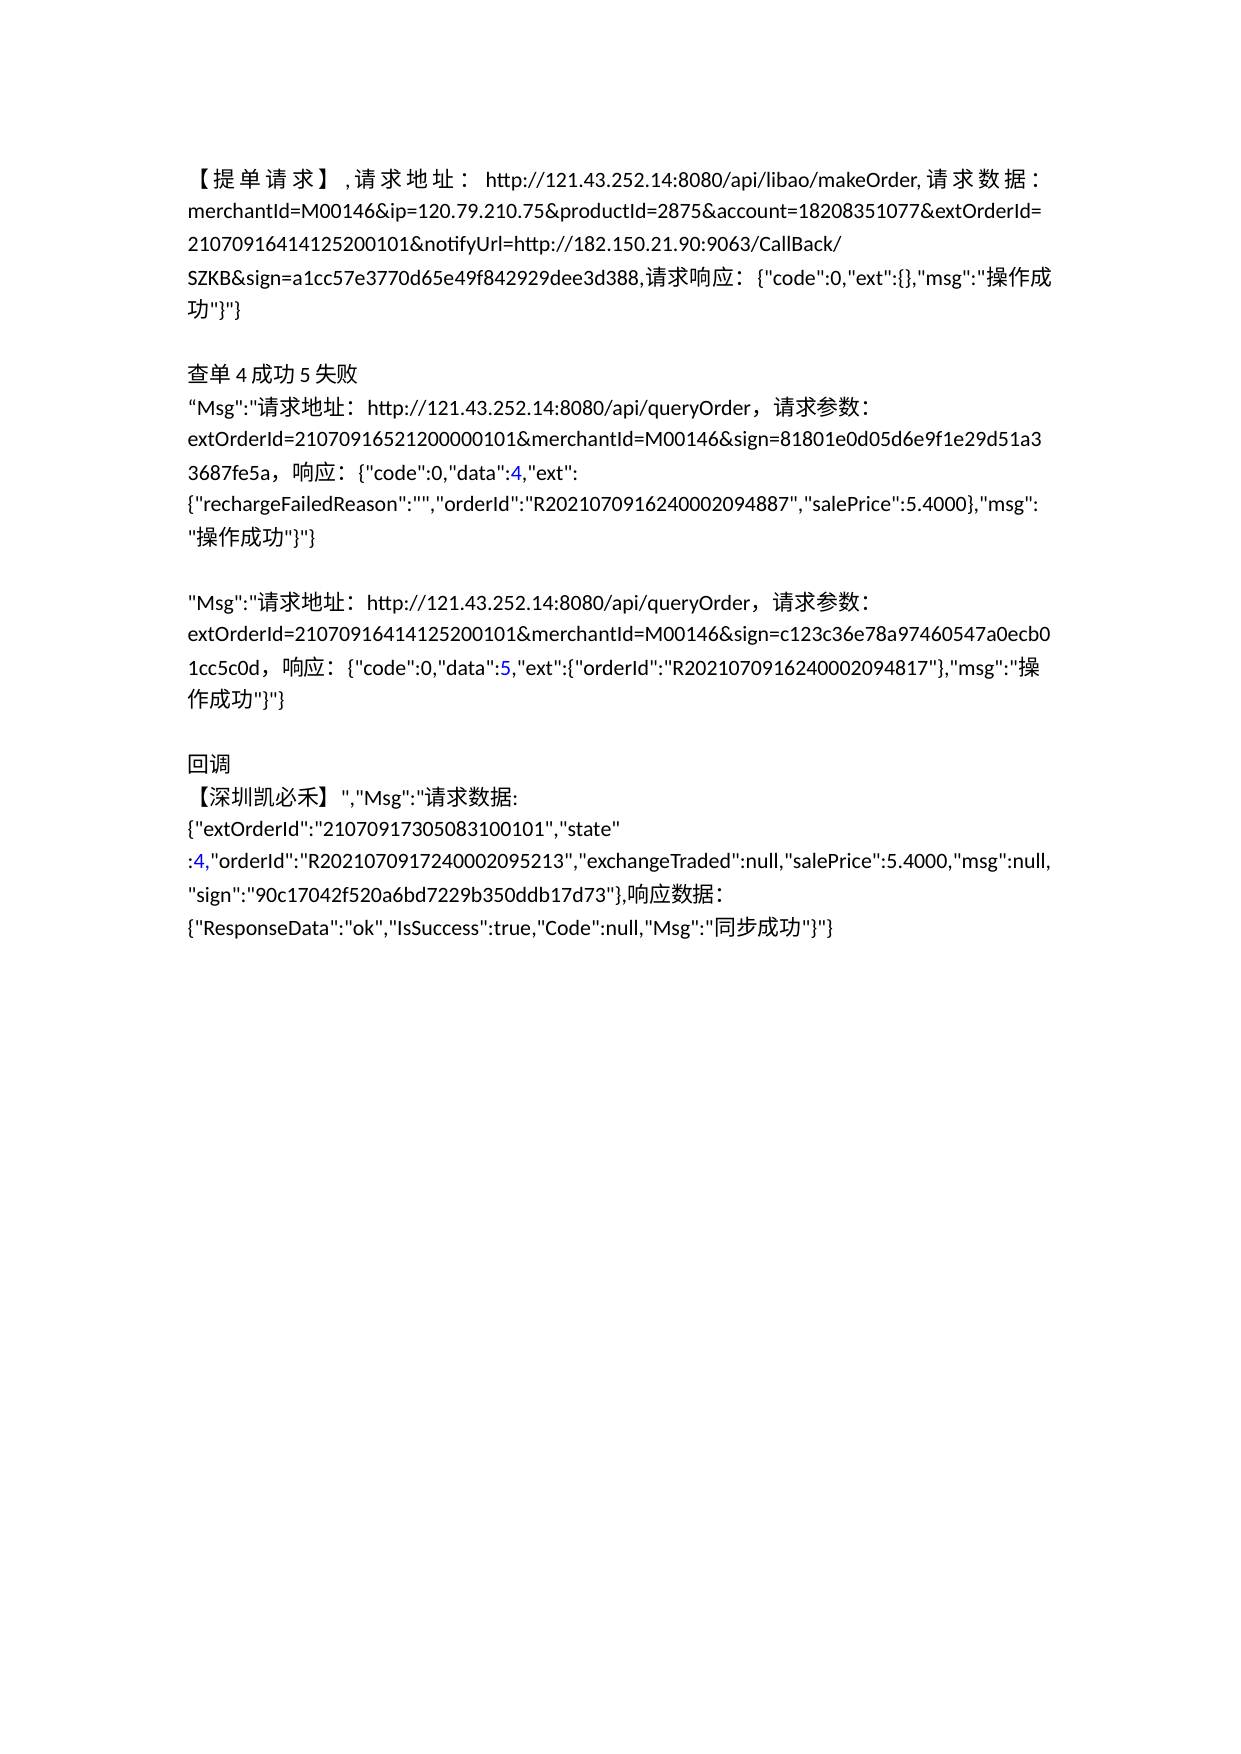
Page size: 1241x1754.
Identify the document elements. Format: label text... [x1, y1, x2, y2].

text "Msg":"请求地址：http://121.43.252.14:8080/api/queryOrder，请求参数：extOrderId=21070916414125200101&merchantId=M00146&sign=c123c36e78a97460547a0ecb01cc5c0d，响应：{"code":0,"data":5,"ext":{"orderId":"R2021070916240002094817"},"msg":"操作成功"}"} [187, 584, 1053, 714]
text 查单4成功5失败 [187, 357, 1053, 389]
text 【深圳凯必禾】","Msg":"请求数据:{"extOrderId":"21070917305083100101","state":4,"orderId":"R2021070917240002095213","exchangeTraded":null,"salePrice":5.4000,"msg":null,"sign":"90c17042f520a6bd7229b350ddb17d73"},响应数据：{"ResponseData":"ok","IsSuccess":true,"Code":null,"Msg":"同步成功"}"} [187, 779, 1053, 942]
text 回调 [187, 747, 1053, 779]
text “Msg":"请求地址：http://121.43.252.14:8080/api/queryOrder，请求参数：extOrderId=21070916521200000101&merchantId=M00146&sign=81801e0d05d6e9f1e29d51a33687fe5a，响应：{"code":0,"data":4,"ext":{"rechargeFailedReason":"","orderId":"R2021070916240002094887","salePrice":5.4000},"msg":"操作成功"}"} [187, 389, 1053, 552]
text 【提单请求】,请求地址：http://121.43.252.14:8080/api/libao/makeOrder,请求数据：merchantId=M00146&ip=120.79.210.75&productId=2875&account=18208351077&extOrderId=21070916414125200101&notifyUrl=http://182.150.21.90:9063/CallBack/SZKB&sign=a1cc57e3770d65e49f842929dee3d388,请求响应：{"code":0,"ext":{},"msg":"操作成功"}"} [187, 162, 1053, 324]
